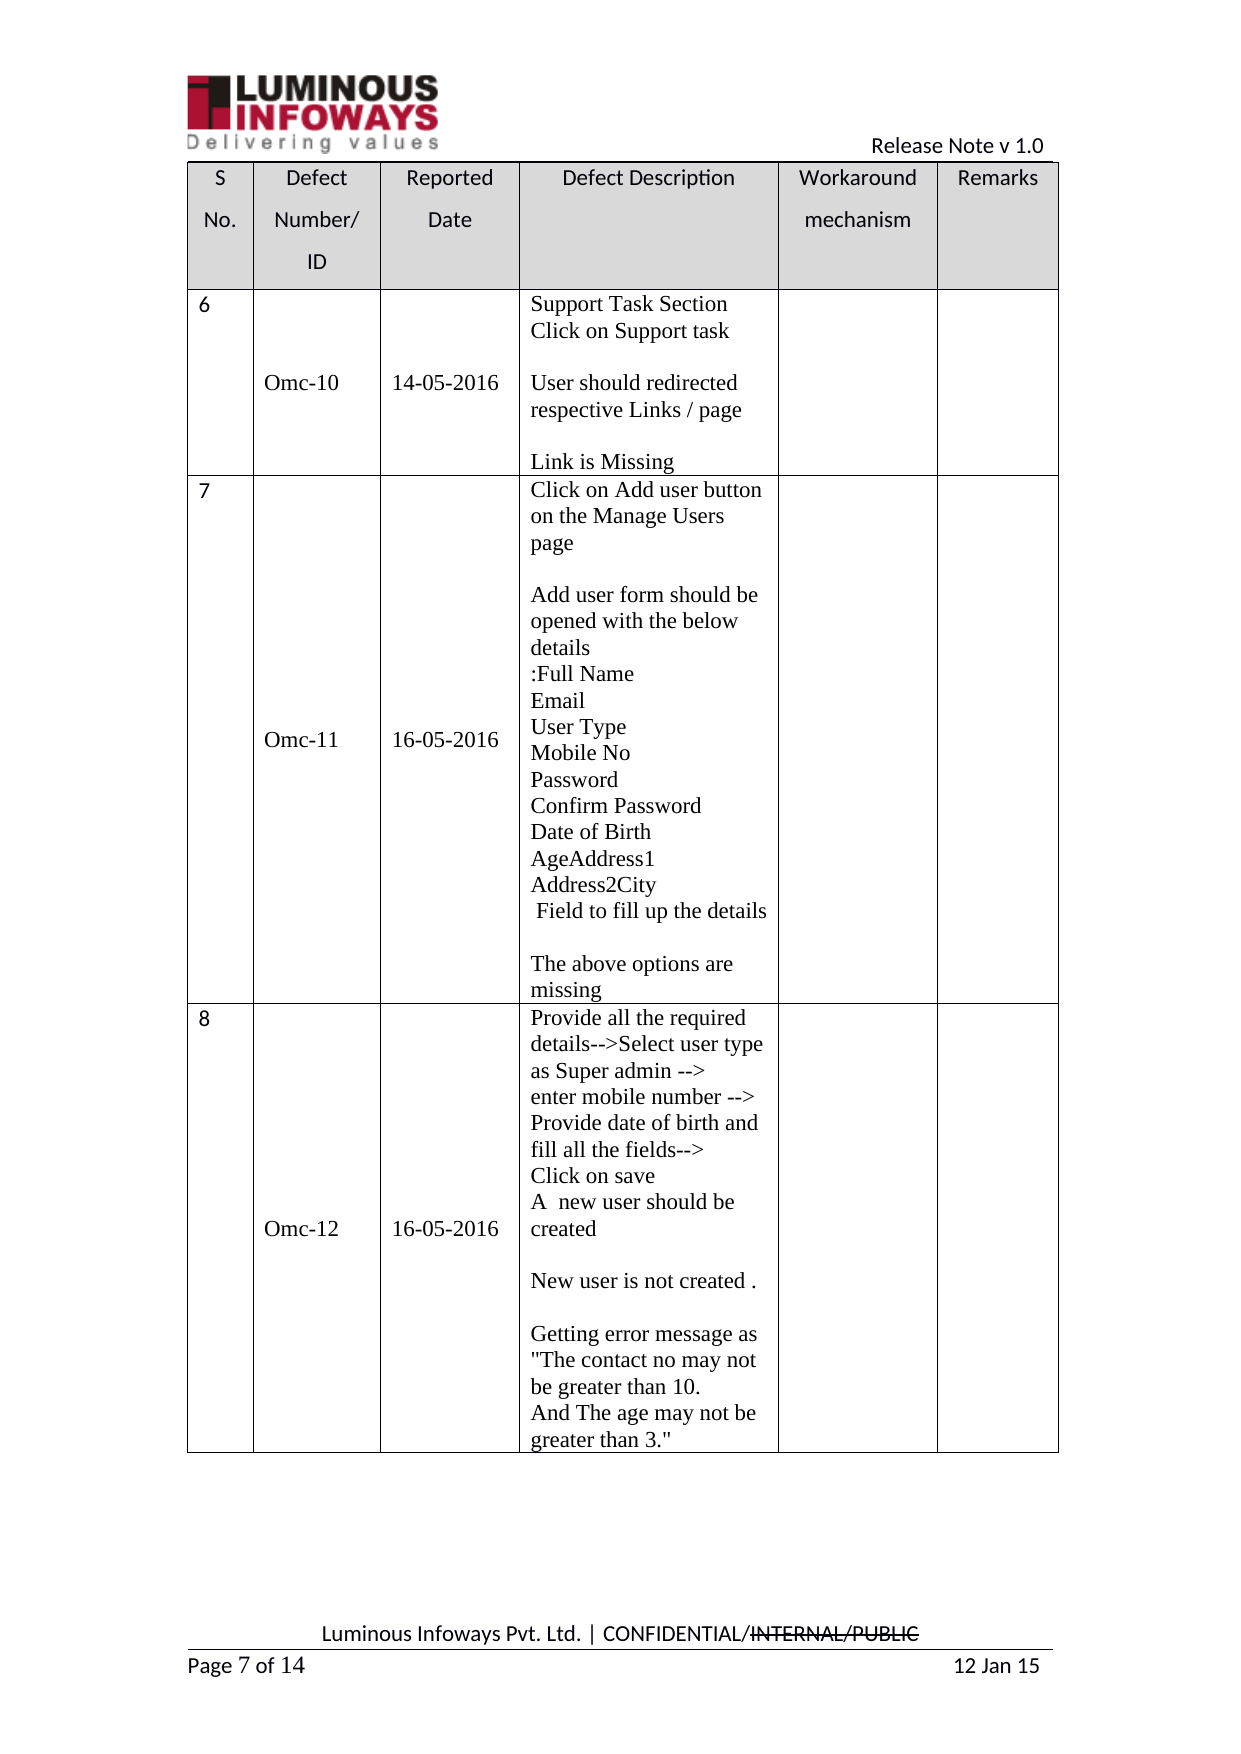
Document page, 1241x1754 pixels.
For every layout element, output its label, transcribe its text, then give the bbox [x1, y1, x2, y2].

table_header Defect Number/ ID [254, 163, 380, 289]
table_cell [938, 290, 1058, 475]
table_cell [938, 1004, 1058, 1452]
table_cell [779, 290, 937, 475]
table_cell 7 [188, 476, 253, 1003]
table_cell Provide all the required details-->Select user type as Super admin --> enter mobile number --> Provide date of birth and fill all the fields--> Click on save A new user should be created New user is not created . Getting error message as "The contact no may not be greater than 10. And The age may not be greater than 3." [520, 1004, 778, 1452]
table_cell 16-05-2016 [381, 1004, 519, 1452]
table_header S No. [188, 163, 253, 289]
picture [187, 75, 438, 154]
table_cell Support Task Section Click on Support task User should redirected respective Links / page Link is Missing [520, 290, 778, 475]
table_cell [779, 1004, 937, 1452]
table_cell 6 [188, 290, 253, 475]
table_header Reported Date [381, 163, 519, 289]
table_cell Omc-12 [254, 1004, 380, 1452]
table_cell Click on Add user button on the Manage Users page Add user form should be opened with the below details :Full Name Email User Type Mobile No Password Confirm Password Date of Birth AgeAddress1 Address2City Field to fill up the details The above options are missing [520, 476, 778, 1003]
table_cell 16-05-2016 [381, 476, 519, 1003]
table_cell 8 [188, 1004, 253, 1452]
table_header Workaround mechanism [779, 163, 937, 289]
table_cell Omc-11 [254, 476, 380, 1003]
table_cell Omc-10 [254, 290, 380, 475]
table_cell 14-05-2016 [381, 290, 519, 475]
table_cell [938, 476, 1058, 1003]
table_header Remarks [938, 163, 1058, 289]
table_cell [779, 476, 937, 1003]
table_header Defect Description [520, 163, 778, 289]
